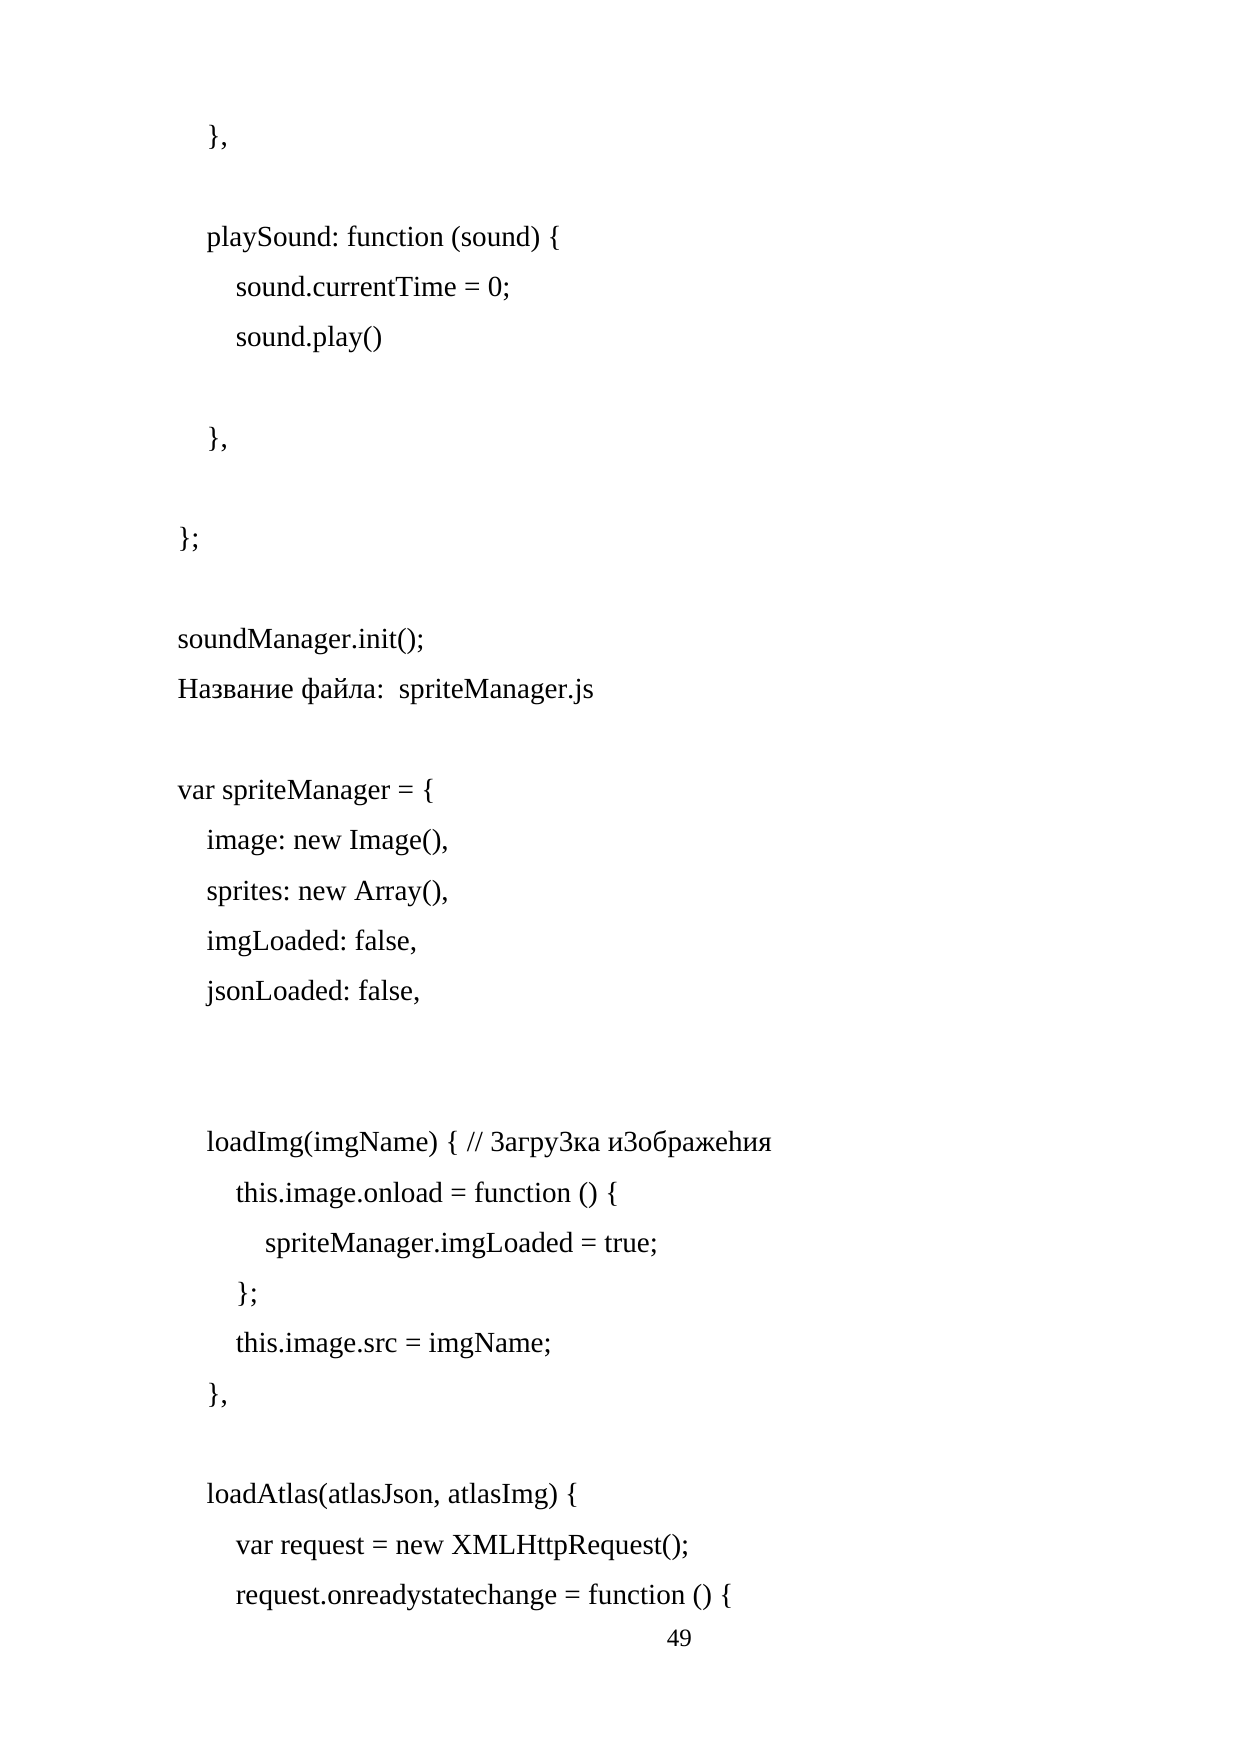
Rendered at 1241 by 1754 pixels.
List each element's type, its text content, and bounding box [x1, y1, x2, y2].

text request.onreadystatechange = function () { [177, 1577, 1181, 1611]
text imgLoaded: false, [177, 923, 1181, 957]
text }, [177, 420, 1181, 453]
text }, [177, 118, 1181, 152]
text var request = new XMLHttpRequest(); [177, 1527, 1181, 1560]
text this.image.onload = function () { [177, 1175, 1181, 1208]
text playSound: function (sound) { [177, 219, 1181, 252]
text }; [177, 1275, 1181, 1309]
text }, [177, 1376, 1181, 1409]
text sound.play() [177, 319, 1181, 353]
text soundManager.init(); [177, 621, 1181, 655]
text sound.currentTime = 0; [177, 269, 1181, 303]
text var spriteManager = { [177, 772, 1181, 806]
text jsonLoaded: false, [177, 973, 1181, 1007]
text this.image.src = imgName; [177, 1326, 1181, 1359]
text }; [177, 521, 1181, 554]
text Название файла: spriteManager.js [177, 672, 1181, 705]
text spriteManager.imgLoaded = true; [177, 1225, 1181, 1258]
text loadImg(imgName) { // 3aгpy3кa и3oбpaжehия [177, 1124, 1181, 1158]
text sprites: new Array(), [177, 873, 1181, 906]
text image: new Image(), [177, 822, 1181, 856]
text loadAtlas(atlasJson, atlasImg) { [177, 1477, 1181, 1510]
